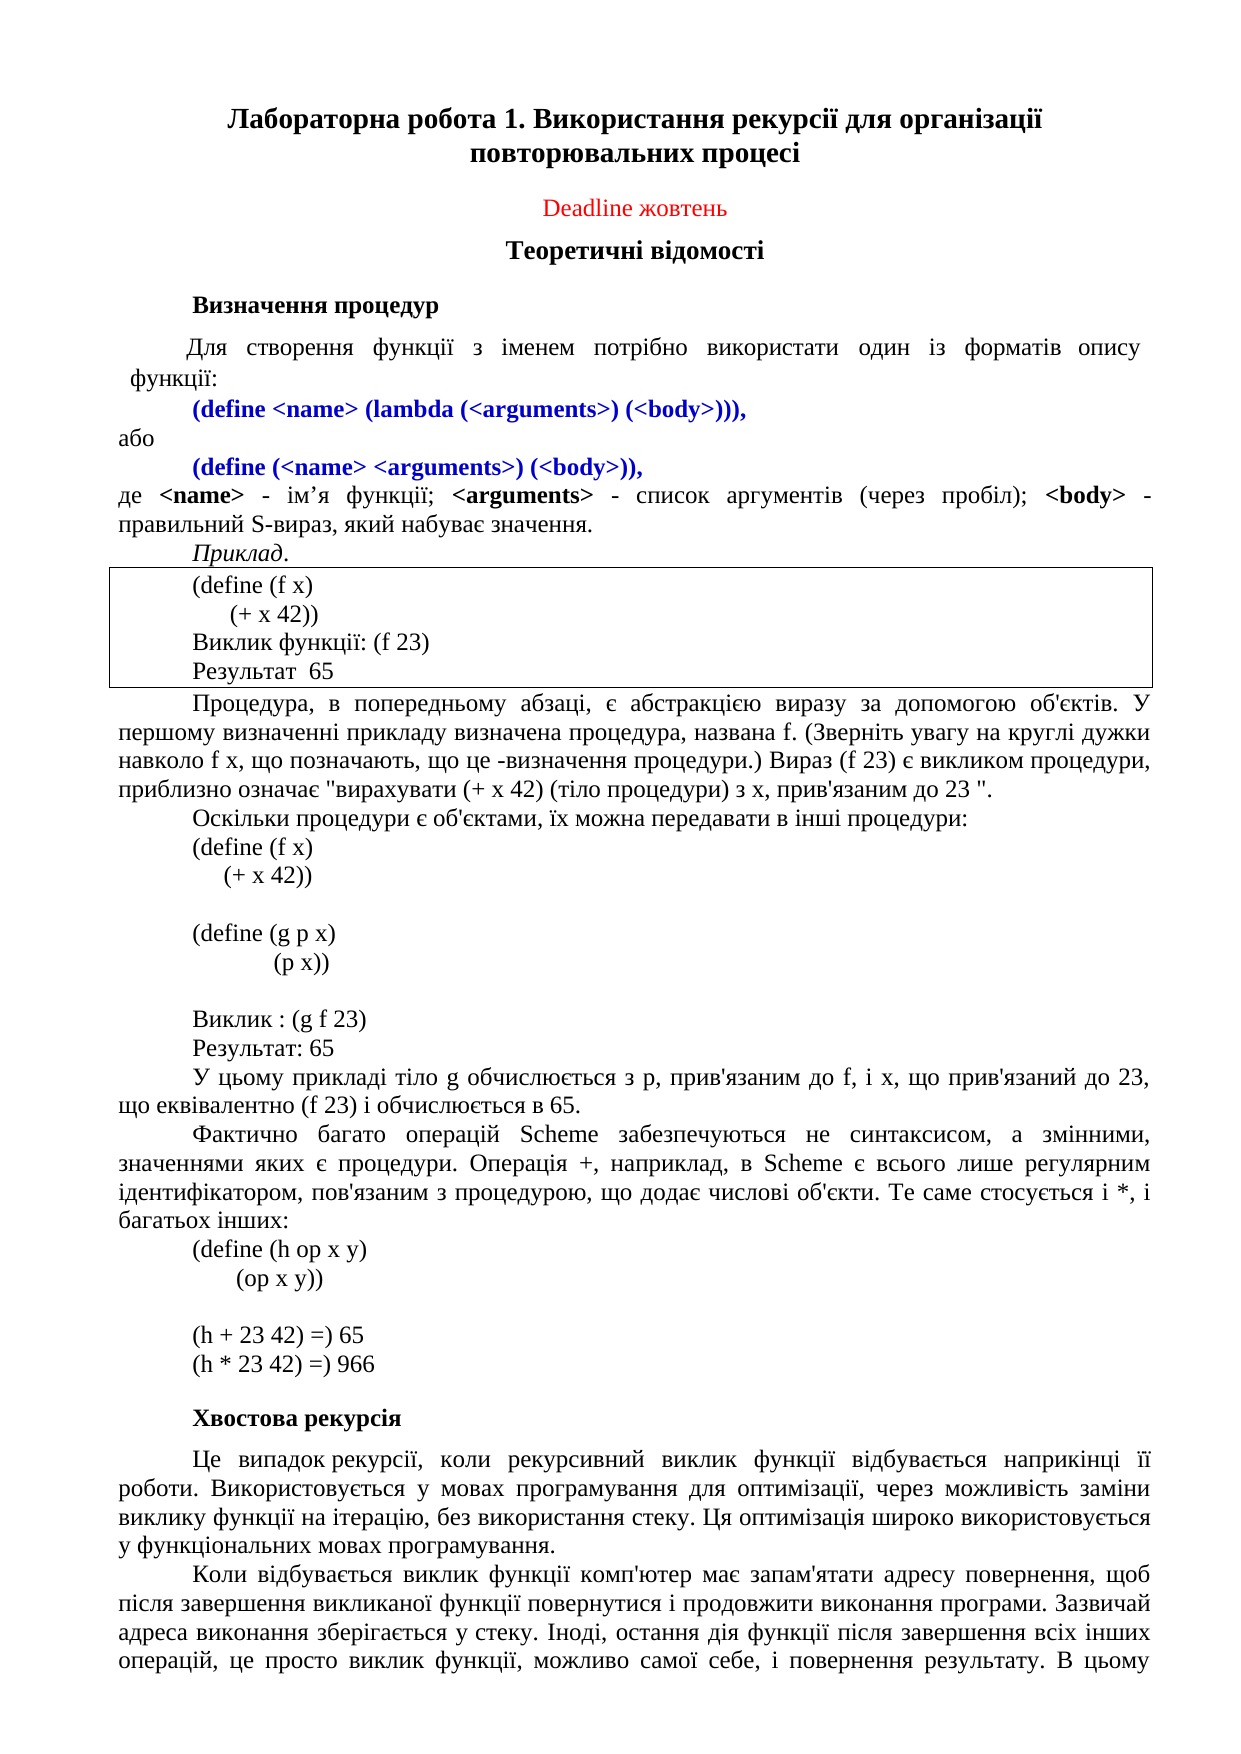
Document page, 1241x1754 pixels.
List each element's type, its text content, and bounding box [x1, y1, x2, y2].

text Процедура, в попередньому абзаці, є абстракцією виразу за допомогою об'єктів. У першому визначенні прикладу визначена процедура, названа f. (Зверніть увагу на круглі дужки навколо f x, що позначають, що це -визначення процедури.) Вираз (f 23) є викликом процедури, приблизно означає "вирахувати (+ х 42) (тіло процедури) з x, прив'язаним до 23 ". [118, 688, 1152, 803]
text (define (<name> <arguments>) (<body>)), [118, 452, 1152, 481]
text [118, 1559, 1152, 1674]
text Виклик : (g f 23) [118, 1004, 1152, 1033]
subtitle Хвостова рекурсія [118, 1403, 1152, 1432]
subtitle Визначення процедур [118, 291, 1152, 319]
text У цьому прикладі тіло g обчислюється з p, прив'язаним до f, і x, що прив'язаний до 23, що еквівалентно (f 23) і обчислюється в 65. [118, 1062, 1152, 1119]
text Для створення функції з іменем потрібно використати один із форматів опису функції: [130, 332, 1140, 392]
text (define (f x) [118, 832, 1152, 861]
text (define (g p x) [118, 918, 1152, 947]
subtitle Теоретичні відомості [118, 234, 1152, 266]
text Фактично багато операцій Scheme забезпечуються не синтаксисом, а змінними, значеннями яких є процедури. Операція +, наприклад, в Scheme є всього лише регулярним ідентифікатором, пов'язаним з процедурою, що додає числові об'єкти. Те саме стосується і *, і багатьох інших: [118, 1119, 1152, 1234]
text Виклик функції: (f 23) [118, 627, 1152, 653]
text (define (h op x y) [118, 1234, 1152, 1263]
text (define <name> (lambda (<arguments>) (<body>))), [118, 394, 1152, 423]
text Результат: 65 [118, 1033, 1152, 1062]
text Оскільки процедури є об'єктами, їх можна передавати в інші процедури: [118, 803, 1152, 832]
text де <name> - ім’я функції; <arguments> - список аргументів (через пробіл); <body> - правильний S-вираз, який набуває значення. [118, 481, 1152, 538]
text Це випадок рекурсії, коли рекурсивний виклик функції відбувається наприкінці її роботи. Використовується у мовах програмування для оптимізації, через можливість заміни виклику функції на ітерацію, без використання стеку. Ця оптимізація широко використовується у функціональних мовах програмування. [118, 1444, 1152, 1559]
text (+ x 42)) [118, 861, 1152, 889]
text (p x)) [118, 947, 1152, 976]
text або [118, 423, 1152, 452]
text Приклад. [118, 538, 1152, 567]
text (+ x 42)) [118, 599, 1152, 627]
text (define (f x) [110, 568, 1152, 599]
text (h + 23 42) =) 65 [118, 1321, 1152, 1349]
text Deadline жовтень [118, 193, 1152, 222]
text (op x y)) [118, 1263, 1152, 1292]
text (h * 23 42) =) 966 [118, 1349, 1152, 1378]
text Результат 65 [110, 653, 1152, 687]
subtitle Лабораторна робота 1. Використання рекурсії для організації повторювальних процесі [118, 101, 1152, 168]
